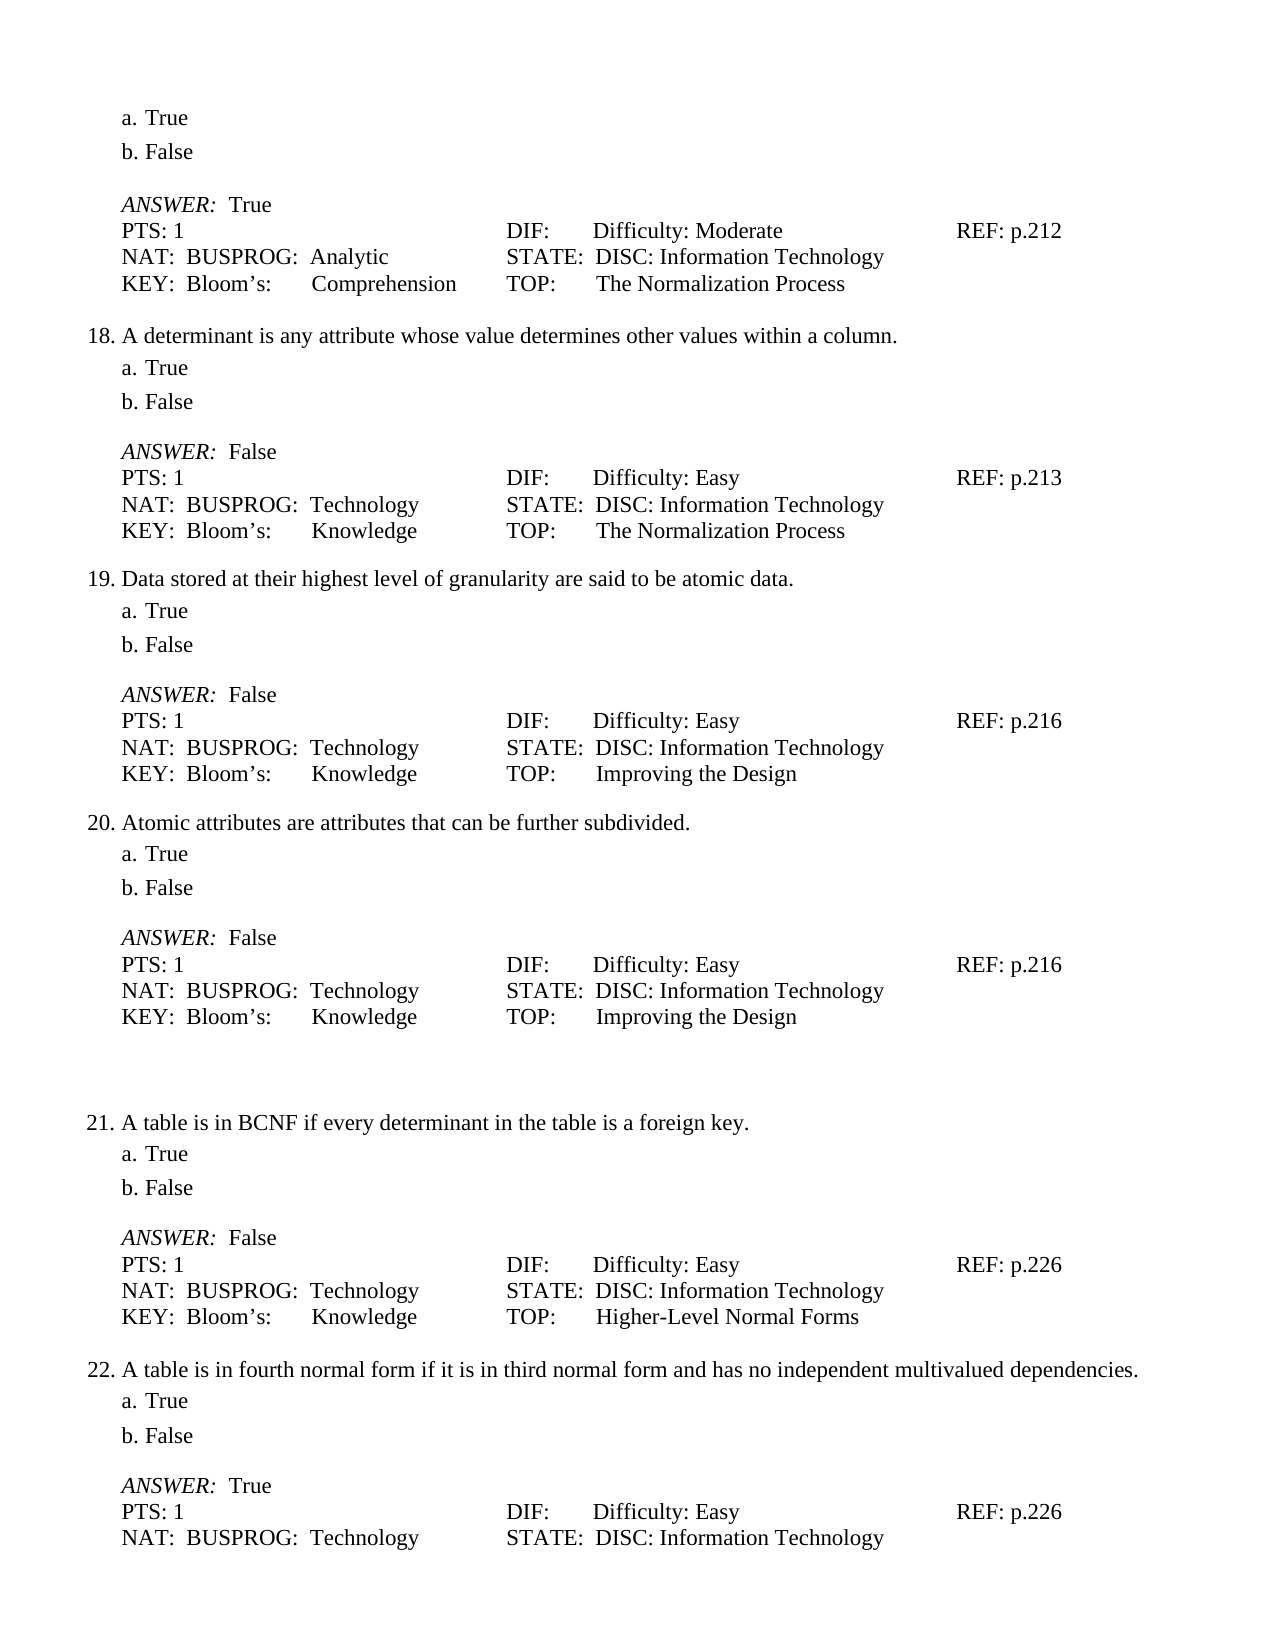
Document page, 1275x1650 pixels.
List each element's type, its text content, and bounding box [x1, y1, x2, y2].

list A determinant is any attribute whose value determines other values within a column. [87, 322, 1191, 349]
text ANSWER: True [121, 1472, 1191, 1498]
text ANSWER: True [121, 191, 1191, 217]
list A table is in fourth normal form if it is in third normal form and has no independent multivalued dependencies. [87, 1356, 1191, 1382]
text ANSWER: False [121, 924, 1191, 951]
list False [121, 1174, 1191, 1201]
text KEY: Bloom’s: Comprehension TOP: The Normalization Process [121, 270, 1191, 296]
list Atomic attributes are attributes that can be further subdivided. [87, 809, 1191, 835]
text ANSWER: False [121, 438, 1191, 464]
list Data stored at their highest level of granularity are said to be atomic data. [87, 566, 1191, 592]
text NAT: BUSPROG: Technology STATE: DISC: Information Technology [121, 977, 1191, 1003]
list False [121, 1422, 1191, 1448]
list False [121, 874, 1191, 901]
text PTS: 1 DIF: Difficulty: Easy REF: p.213 [121, 464, 1191, 491]
text NAT: BUSPROG: Analytic STATE: DISC: Information Technology [121, 243, 1191, 270]
list False [121, 388, 1191, 414]
list True [121, 354, 1191, 380]
text KEY: Bloom’s: Knowledge TOP: Higher-Level Normal Forms [121, 1303, 1191, 1330]
list False [121, 138, 1191, 164]
list True [121, 1387, 1191, 1414]
text NAT: BUSPROG: Technology STATE: DISC: Information Technology [121, 491, 1191, 517]
text PTS: 1 DIF: Difficulty: Easy REF: p.216 [121, 707, 1191, 734]
text PTS: 1 DIF: Difficulty: Moderate REF: p.212 [121, 217, 1191, 243]
text KEY: Bloom’s: Knowledge TOP: The Normalization Process [121, 517, 1191, 543]
text ANSWER: False [121, 681, 1191, 707]
text NAT: BUSPROG: Technology STATE: DISC: Information Technology [121, 1277, 1191, 1303]
text NAT: BUSPROG: Technology STATE: DISC: Information Technology [121, 734, 1191, 760]
list A table is in BCNF if every determinant in the table is a foreign key. [86, 1109, 1191, 1135]
text PTS: 1 DIF: Difficulty: Easy REF: p.216 [121, 951, 1191, 977]
list False [121, 631, 1191, 657]
text PTS: 1 DIF: Difficulty: Easy REF: p.226 [121, 1498, 1191, 1524]
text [121, 1524, 1191, 1551]
text ANSWER: False [121, 1224, 1191, 1251]
text PTS: 1 DIF: Difficulty: Easy REF: p.226 [121, 1251, 1191, 1277]
list True [121, 597, 1191, 623]
list True [121, 103, 1191, 130]
text KEY: Bloom’s: Knowledge TOP: Improving the Design [121, 760, 1191, 787]
list True [121, 840, 1191, 866]
list True [121, 1140, 1191, 1166]
text KEY: Bloom’s: Knowledge TOP: Improving the Design [121, 1003, 1191, 1030]
